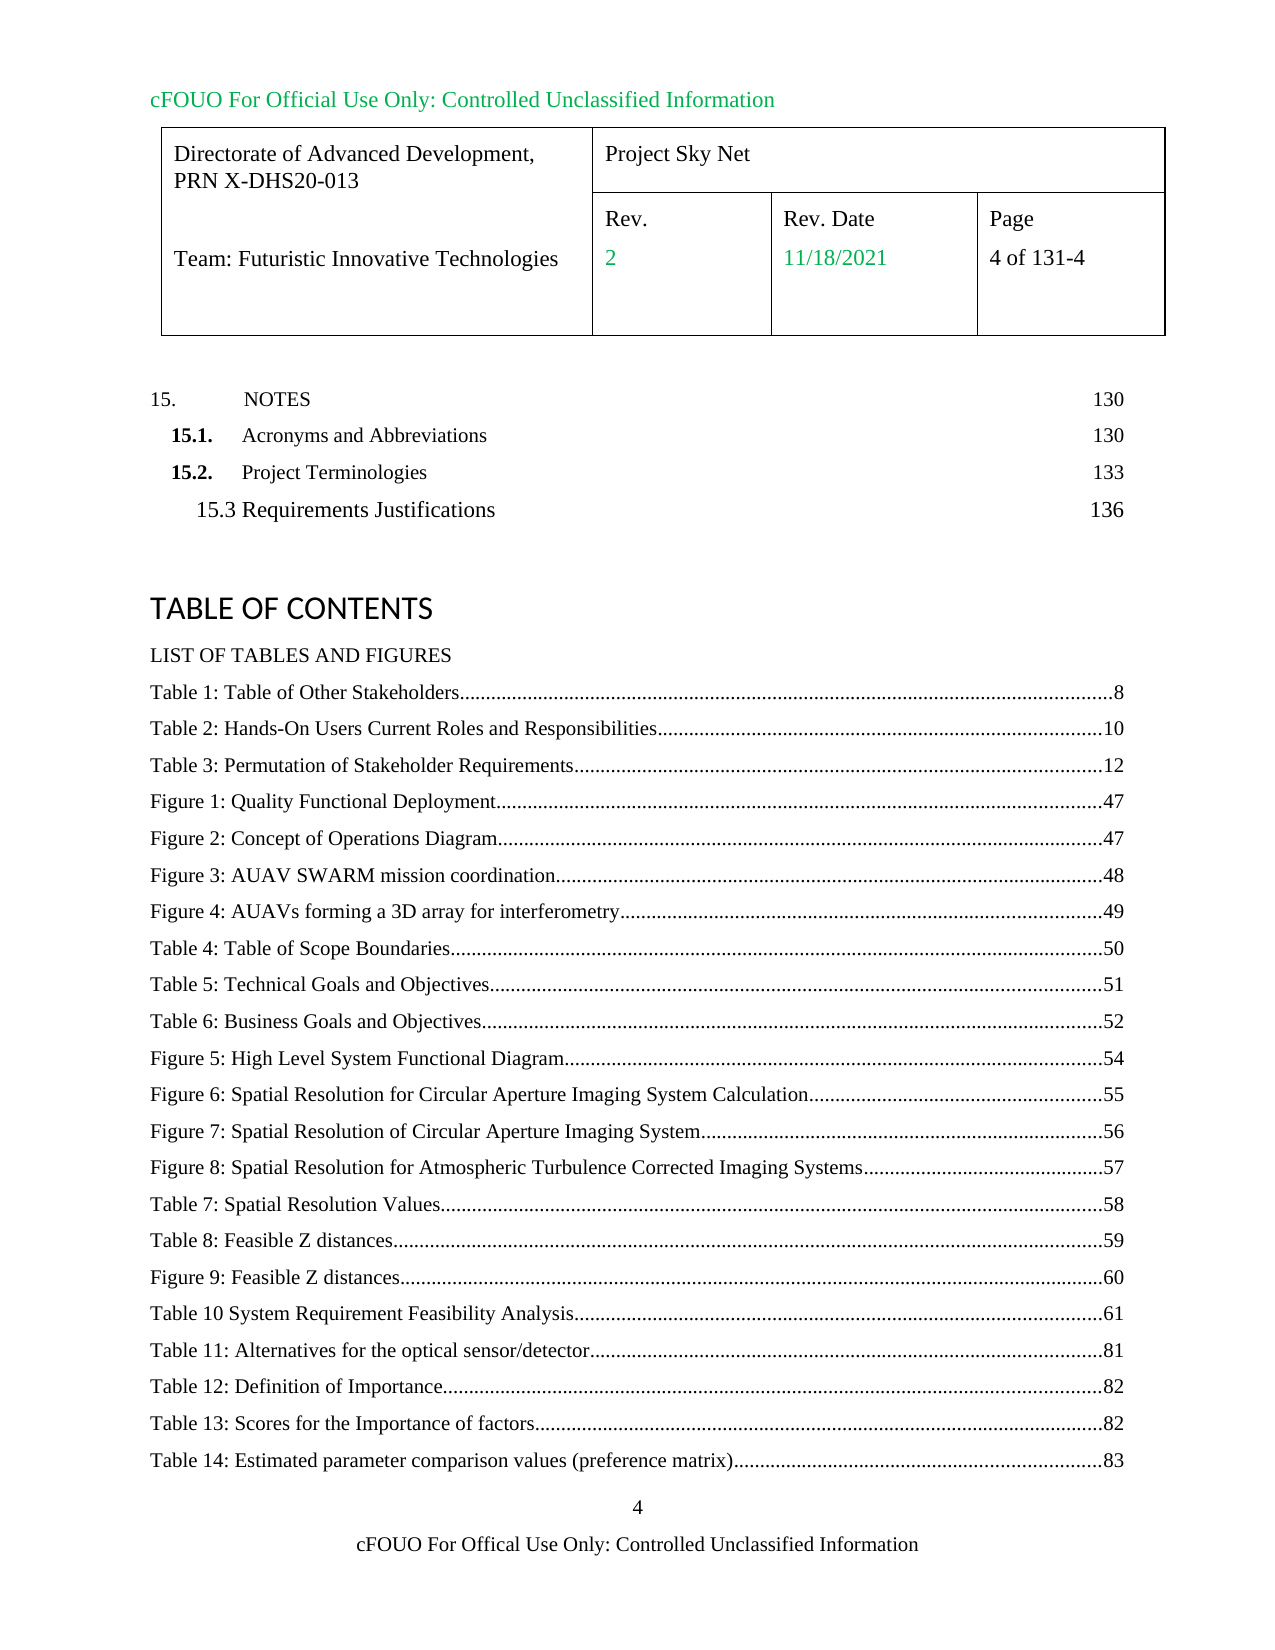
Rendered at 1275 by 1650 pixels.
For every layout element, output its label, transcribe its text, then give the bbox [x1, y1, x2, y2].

text 15.1. Acronyms and Abbreviations 130 [171, 423, 1125, 447]
text 15. NOTES 130 [150, 387, 1125, 411]
text 15.3 Requirements Justifications 136 [196, 497, 1125, 523]
text 15.2. Project Terminologies 133 [171, 460, 1125, 484]
